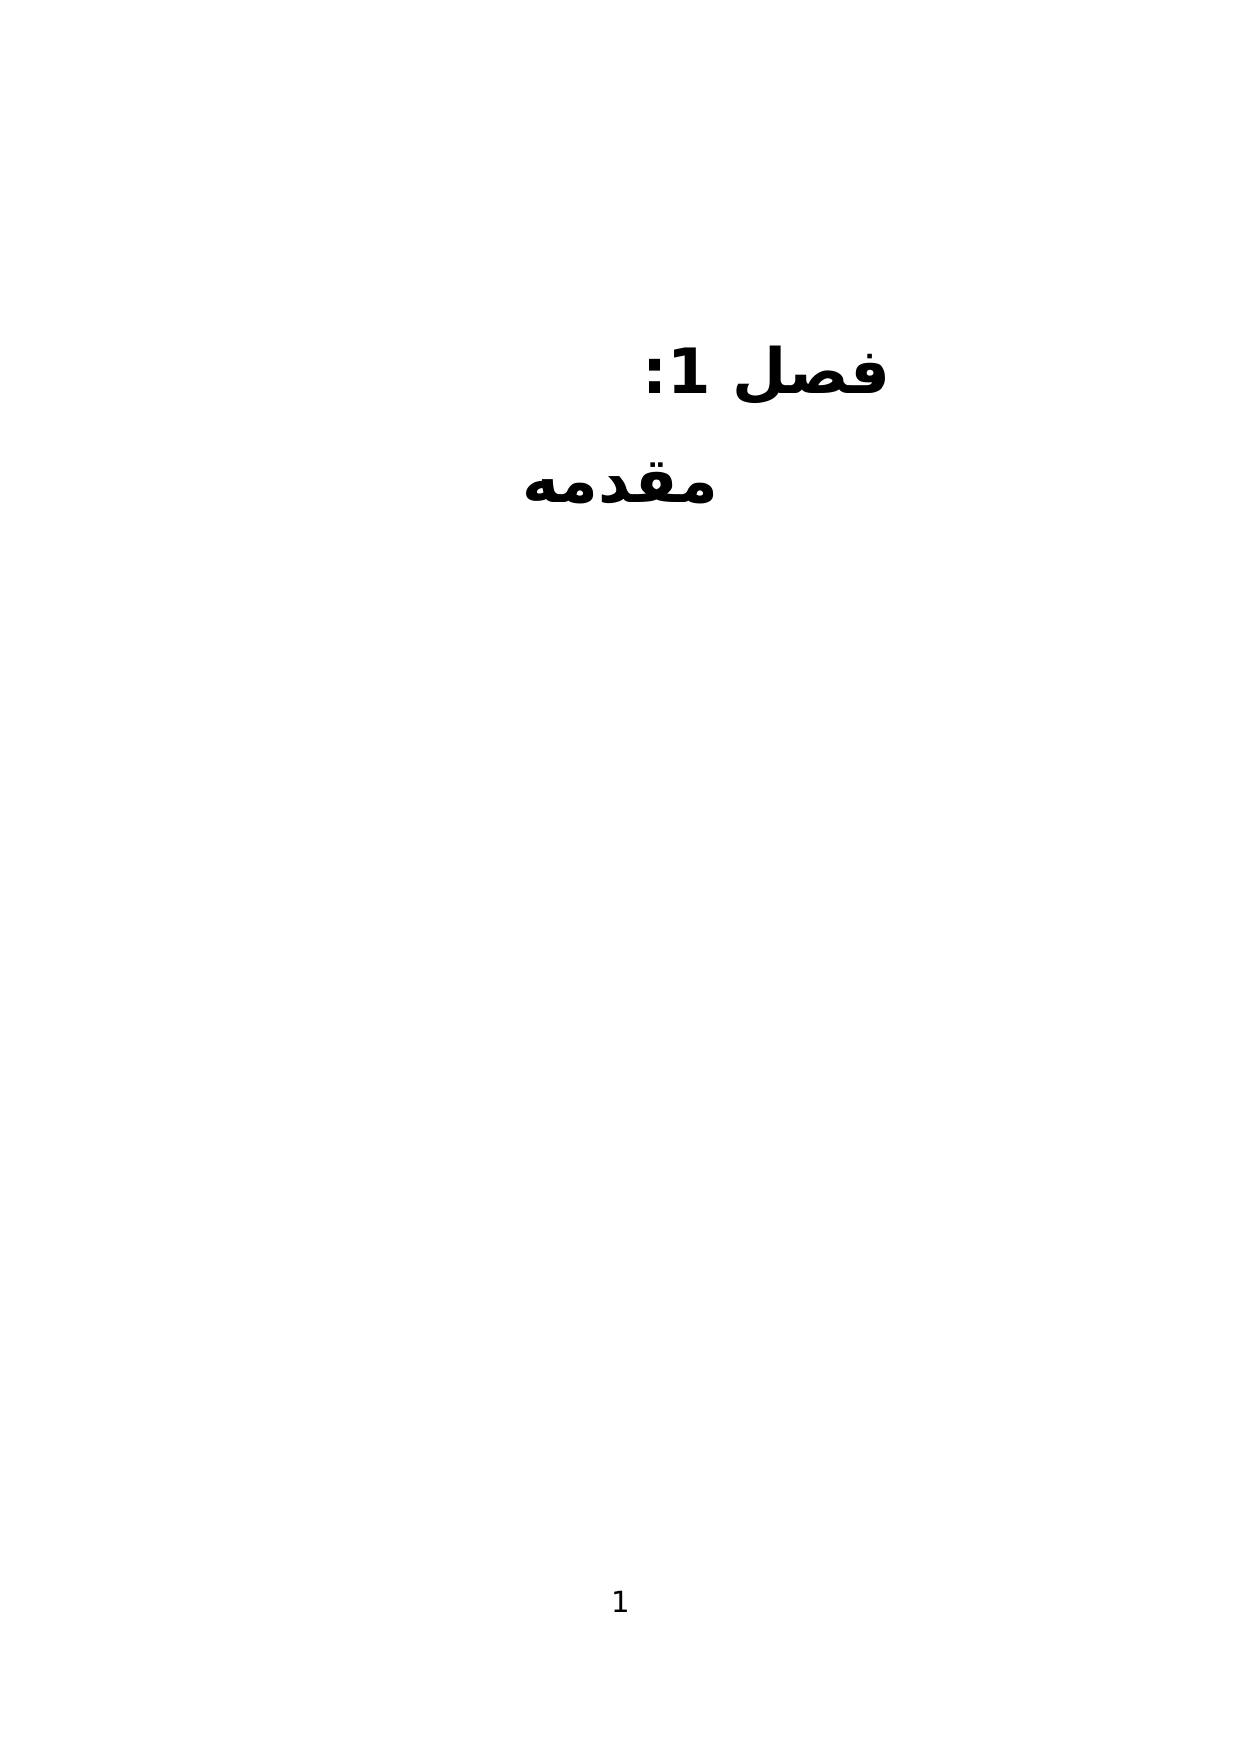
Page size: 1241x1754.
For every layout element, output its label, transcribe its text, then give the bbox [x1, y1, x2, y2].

text مقدمه [150, 336, 1090, 518]
